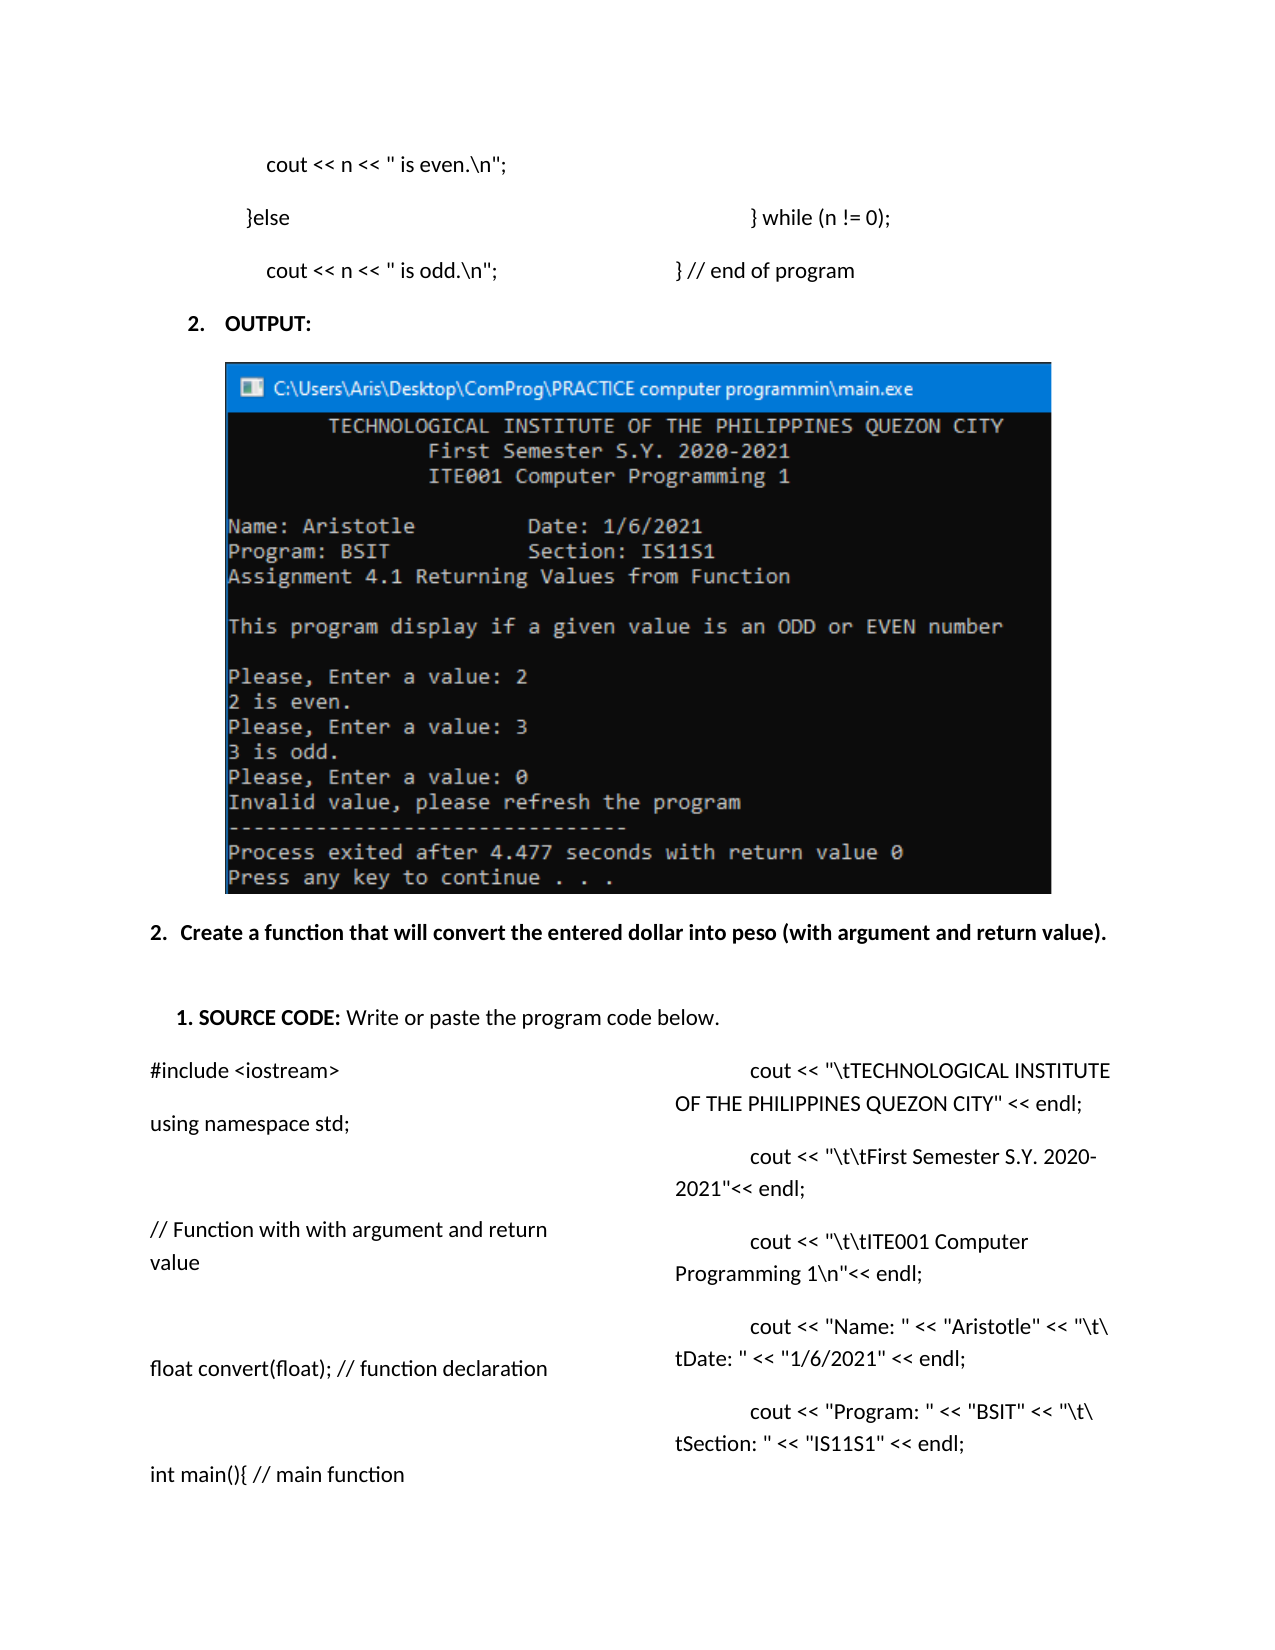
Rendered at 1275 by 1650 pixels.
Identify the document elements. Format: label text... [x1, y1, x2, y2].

text 2. Create a function that will convert the entered dollar into peso (with argument and return value). [150, 918, 1125, 978]
text cout << n << " is even.\n"; [150, 150, 600, 178]
list OUTPUT: [187, 309, 1125, 337]
text cout << "Name: " << "Aristotle" << "\t\tDate: " << "1/6/2021" << endl; [675, 1312, 1125, 1372]
text } while (n != 0); [675, 203, 1125, 231]
text cout << n << " is odd.\n"; [150, 256, 600, 284]
text } // end of program [675, 256, 1125, 284]
text float convert(float); // function declaration [150, 1354, 600, 1382]
text cout << "Program: " << "BSIT" << "\t\tSection: " << "IS11S1" << endl; [675, 1397, 1125, 1458]
text cout << "\tTECHNOLOGICAL INSTITUTE OF THE PHILIPPINES QUEZON CITY" << endl; [675, 1057, 1125, 1117]
text cout << "\t\tITE001 Computer Programming 1\n"<< endl; [675, 1227, 1125, 1287]
text cout << "\t\tFirst Semester S.Y. 2020-2021"<< endl; [675, 1142, 1125, 1202]
text using namespace std; [150, 1109, 600, 1138]
text // Function with with argument and return value [150, 1216, 600, 1276]
picture [225, 362, 1052, 894]
text #include <iostream> [150, 1057, 600, 1084]
text }else [150, 203, 600, 231]
text int main(){ // main function [150, 1460, 600, 1488]
text 1. SOURCE CODE: Write or paste the program code below. [150, 1003, 1125, 1032]
